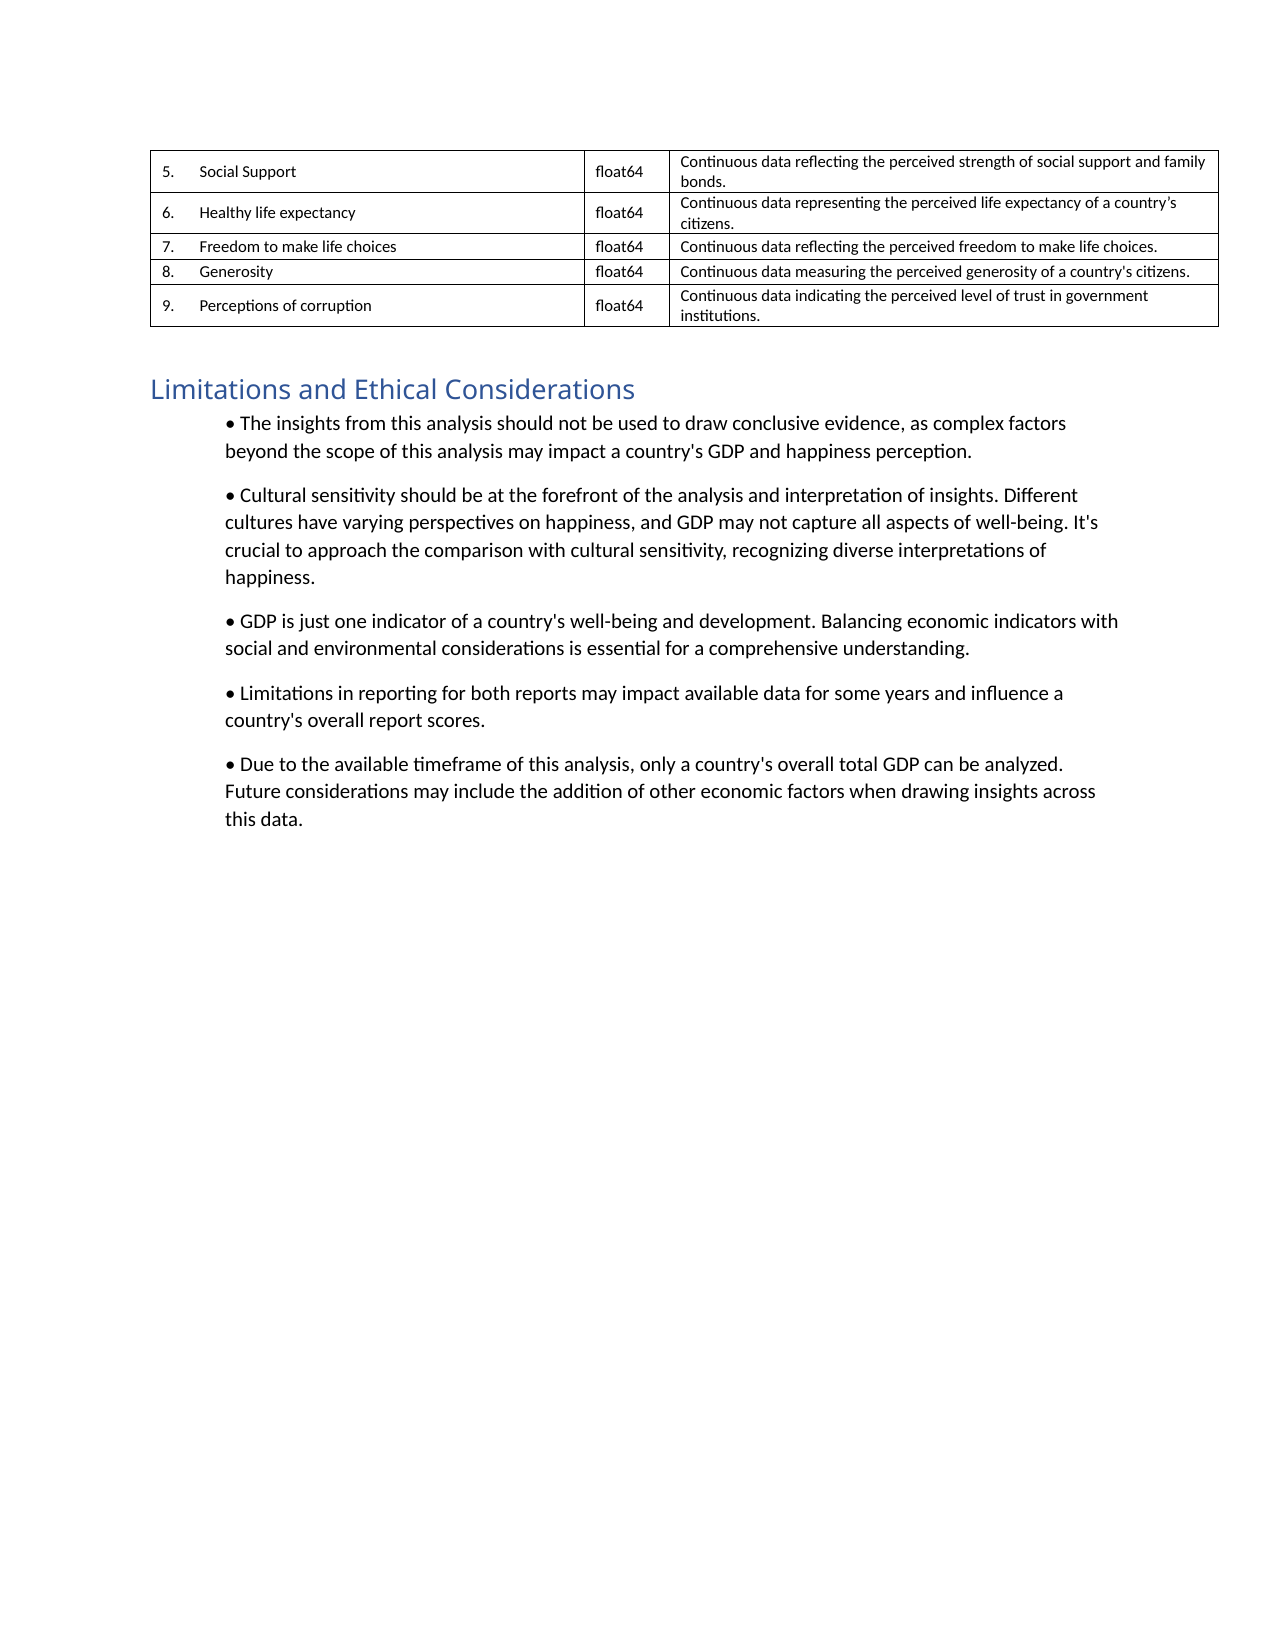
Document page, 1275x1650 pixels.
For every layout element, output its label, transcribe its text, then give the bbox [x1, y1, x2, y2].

table_cell float64 [585, 285, 669, 326]
table_cell Continuous data reflecting the perceived strength of social support and family bonds. [670, 151, 1218, 192]
table_cell Continuous data representing the perceived life expectancy of a country’s citizens. [670, 193, 1218, 233]
table_cell Healthy life expectancy [151, 193, 584, 233]
table_cell Perceptions of corruption [151, 285, 584, 326]
table_cell Continuous data measuring the perceived generosity of a country's citizens. [670, 260, 1218, 284]
table_cell Freedom to make life choices [151, 234, 584, 259]
table_cell float64 [585, 193, 669, 233]
table_cell Generosity [151, 260, 584, 284]
table_cell float64 [585, 151, 669, 192]
table_cell float64 [585, 260, 669, 284]
table_cell float64 [585, 234, 669, 259]
table_cell Continuous data indicating the perceived level of trust in government institutions. [670, 285, 1218, 326]
text • Cultural sensitivity should be at the forefront of the analysis and interpretation of insights. Different cultures have varying perspectives on happiness, and GDP may not capture all aspects of well-being. It's crucial to approach the comparison with cultural sensitivity, recognizing diverse interpretations of happiness. [225, 482, 1125, 589]
text • The insights from this analysis should not be used to draw conclusive evidence, as complex factors beyond the scope of this analysis may impact a country's GDP and happiness perception. [225, 411, 1125, 463]
table_cell Continuous data reflecting the perceived freedom to make life choices. [670, 234, 1218, 259]
subtitle Limitations and Ethical Considerations [150, 371, 1125, 408]
text • GDP is just one indicator of a country's well-being and development. Balancing economic indicators with social and environmental considerations is essential for a comprehensive understanding. [225, 608, 1125, 661]
text • Limitations in reporting for both reports may impact available data for some years and influence a country's overall report scores. [225, 680, 1125, 732]
text • Due to the available timeframe of this analysis, only a country's overall total GDP can be analyzed. Future considerations may include the addition of other economic factors when drawing insights across this data. [225, 751, 1125, 831]
table_cell Social Support [151, 151, 584, 192]
